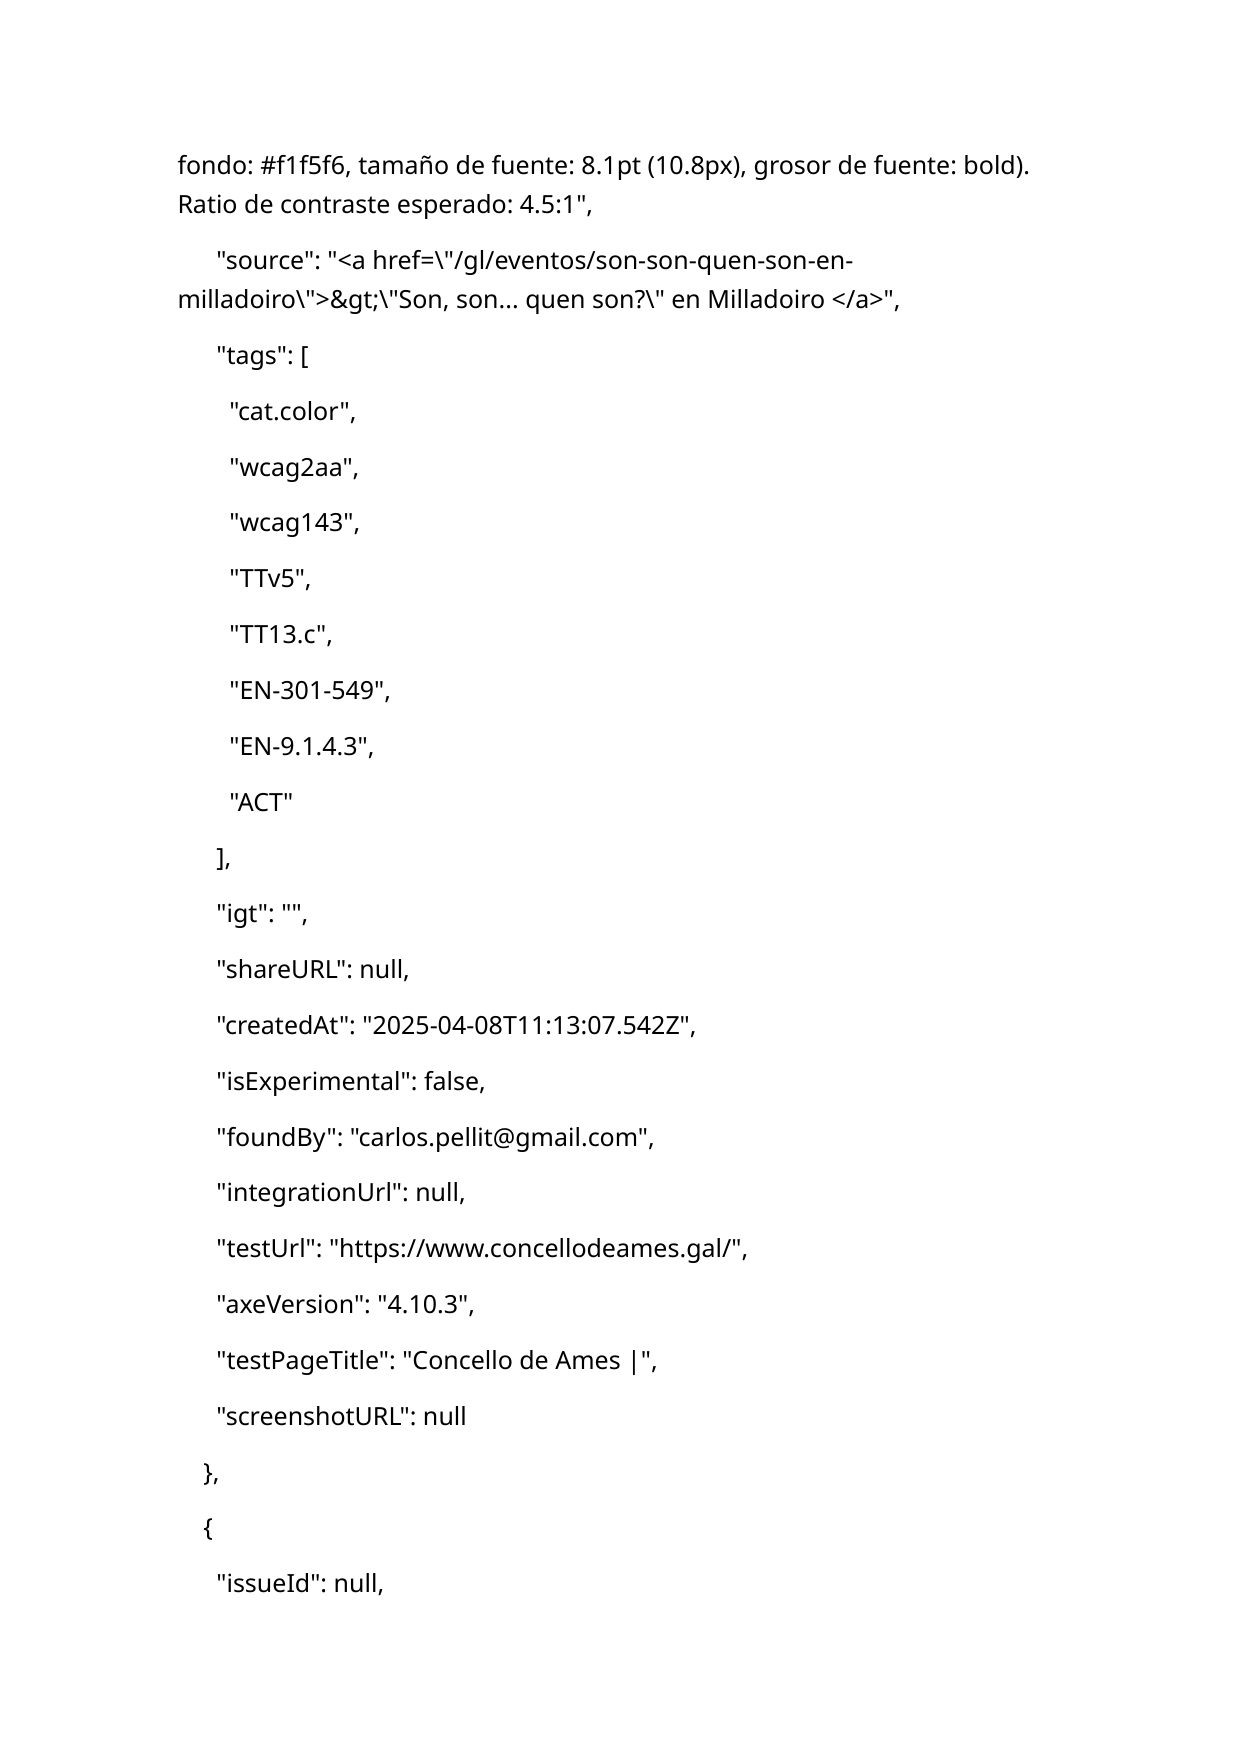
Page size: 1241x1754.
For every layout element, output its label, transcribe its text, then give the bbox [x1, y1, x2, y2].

text { [177, 1510, 1063, 1544]
text "wcag143", [177, 505, 1063, 539]
text "screenshotURL": null [177, 1398, 1063, 1432]
text "TT13.c", [177, 617, 1063, 651]
text "source": "<a href=\"/gl/eventos/son-son-quen-son-en-milladoiro\">&gt;\"Son, son... quen son?\" en Milladoiro </a>", [177, 243, 1063, 316]
text "integrationUrl": null, [177, 1175, 1063, 1209]
text "testUrl": "https://www.concellodeames.gal/", [177, 1231, 1063, 1265]
text "tags": [ [177, 338, 1063, 372]
text "foundBy": "carlos.pellit@gmail.com", [177, 1119, 1063, 1153]
text "shareURL": null, [177, 952, 1063, 986]
text "EN-301-549", [177, 673, 1063, 707]
text "TTv5", [177, 561, 1063, 595]
text ], [177, 840, 1063, 874]
text "isExperimental": false, [177, 1063, 1063, 1097]
text "issueId": null, [177, 1566, 1063, 1600]
text "axeVersion": "4.10.3", [177, 1287, 1063, 1321]
text "testPageTitle": "Concello de Ames |", [177, 1343, 1063, 1377]
text "createdAt": "2025-04-08T11:13:07.542Z", [177, 1008, 1063, 1042]
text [177, 148, 1063, 221]
text }, [177, 1454, 1063, 1488]
text "EN-9.1.4.3", [177, 728, 1063, 762]
text "igt": "", [177, 896, 1063, 930]
text "cat.color", [177, 393, 1063, 427]
text "ACT" [177, 784, 1063, 818]
text "wcag2aa", [177, 449, 1063, 483]
